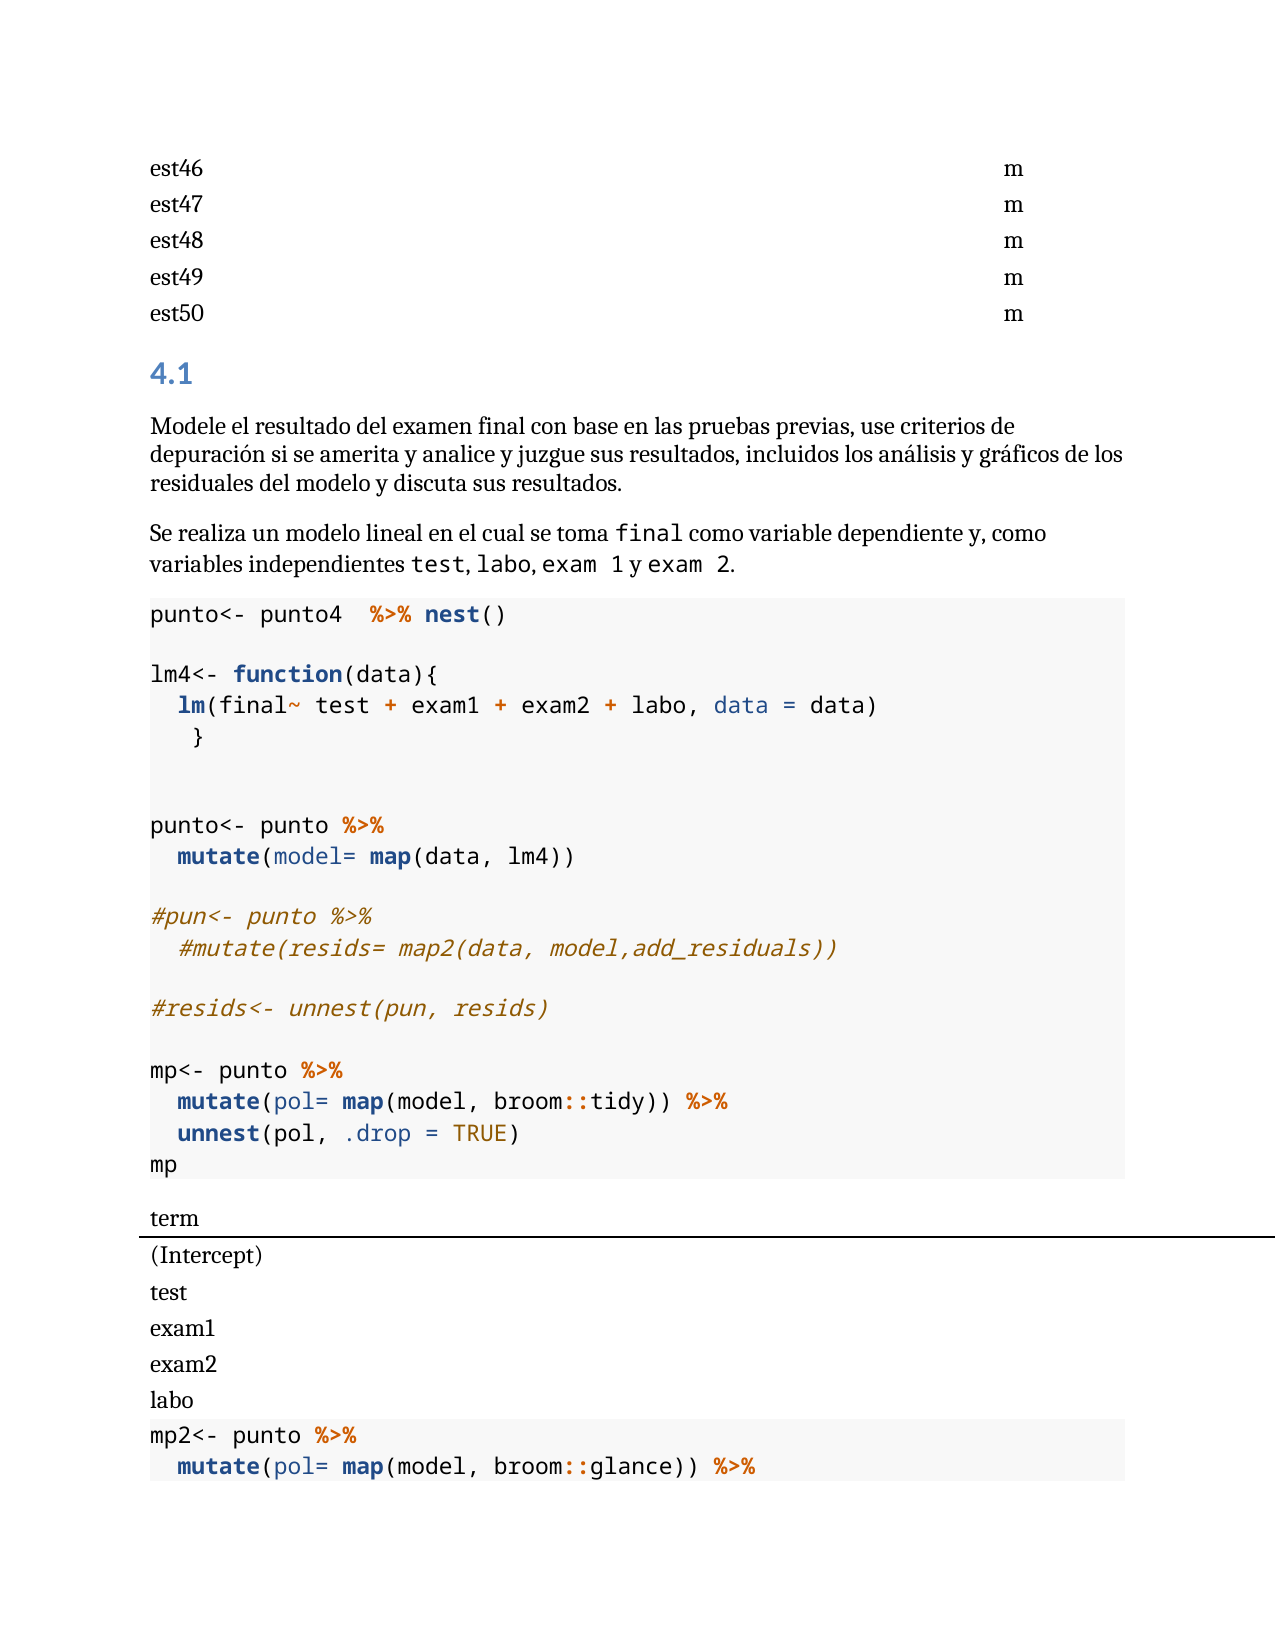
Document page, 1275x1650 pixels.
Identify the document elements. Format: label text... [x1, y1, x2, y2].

table_cell (Intercept) [139, 1238, 1275, 1274]
table_cell exam2 [139, 1346, 1275, 1383]
table_cell test [139, 1274, 1275, 1310]
text Se realiza un modelo lineal en el cual se toma final como variable dependiente y, como variables independientes test, labo, exam 1 y exam 2. [150, 517, 1125, 579]
table_cell est47 [139, 186, 992, 222]
table_cell est50 [139, 295, 992, 331]
table_cell est46 [139, 150, 992, 186]
text punto<- punto4 %>% nest() lm4<- function(data){ lm(final~ test + exam1 + exam2 + labo, data = data) } punto<- punto %>% mutate(model= map(data, lm4)) #pun<- punto %>% #mutate(resids= map2(data, model,add_residuals)) #resids<- unnest(pun, resids) mp<- punto %>% mutate(pol= map(model, broom::tidy)) %>% unnest(pol, .drop = TRUE) mp [150, 598, 1125, 1179]
text mp2<- punto %>% mutate(pol= map(model, broom::glance)) %>% unnest(pol, .drop = TRUE) mp2 [356, 1419, 1125, 1481]
table_cell m [992, 295, 1275, 331]
table_cell est49 [139, 259, 992, 295]
table_cell m [992, 186, 1275, 222]
table_cell exam1 [139, 1310, 1275, 1346]
table_header term [139, 1200, 1275, 1236]
text Modele el resultado del examen final con base en las pruebas previas, use criterios de depuración si se amerita y analice y juzgue sus resultados, incluidos los análisis y gráficos de los residuales del modelo y discuta sus resultados. [150, 412, 1125, 498]
table_cell m [992, 259, 1275, 295]
table_cell m [992, 223, 1275, 259]
subtitle 4.1 [150, 352, 1125, 393]
table_cell est48 [139, 223, 992, 259]
table_cell m [992, 150, 1275, 186]
table_cell labo [139, 1383, 1275, 1419]
